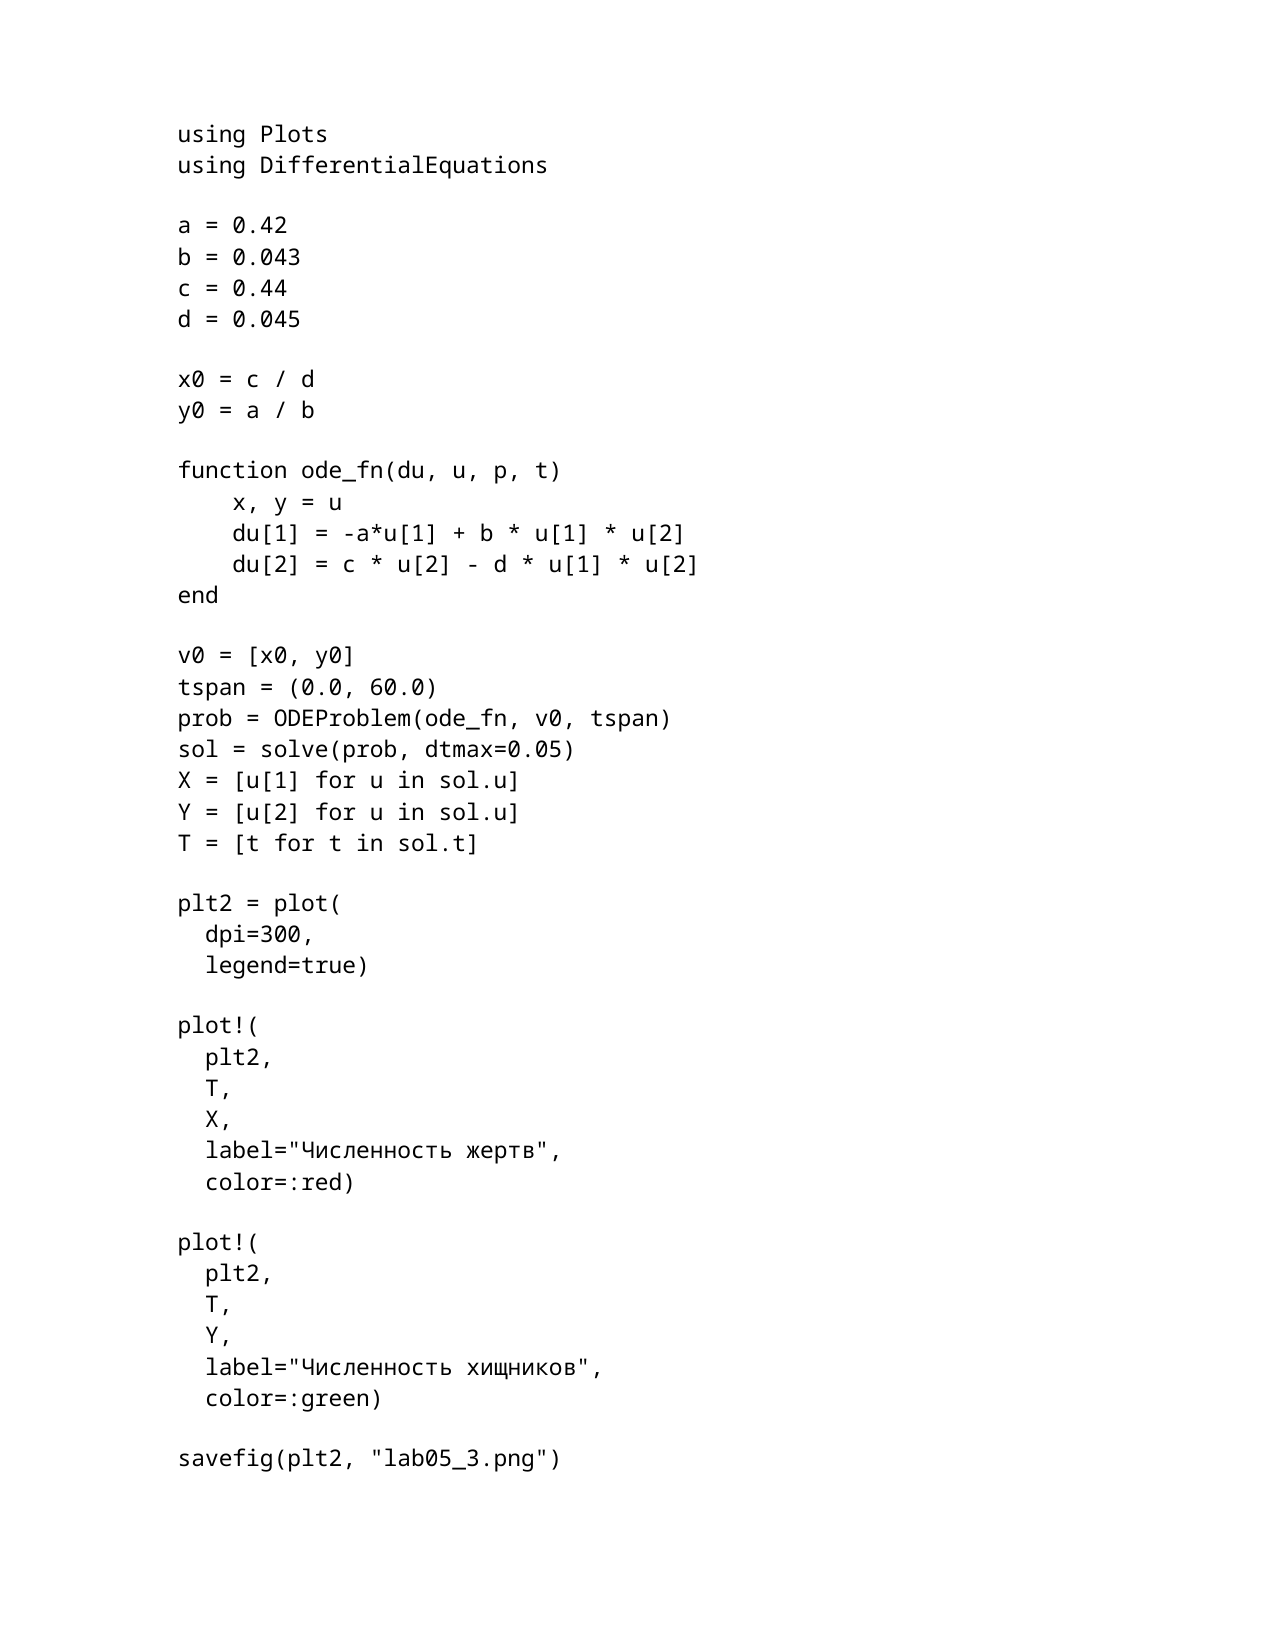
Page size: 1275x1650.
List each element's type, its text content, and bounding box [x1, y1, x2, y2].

text using Plots using DifferentialEquations a = 0.42 b = 0.043 c = 0.44 d = 0.045 x0 = c / d y0 = a / b function ode_fn(du, u, p, t) x, y = u du[1] = -a*u[1] + b * u[1] * u[2] du[2] = c * u[2] - d * u[1] * u[2] end v0 = [x0, y0] tspan = (0.0, 60.0) prob = ODEProblem(ode_fn, v0, tspan) sol = solve(prob, dtmax=0.05) X = [u[1] for u in sol.u] Y = [u[2] for u in sol.u] T = [t for t in sol.t] plt2 = plot( dpi=300, legend=true) plot!( plt2, T, X, label="Численность жертв", color=:red) plot!( plt2, T, Y, label="Численность хищников", color=:green) savefig(plt2, "lab05_3.png") [177, 118, 1186, 1473]
